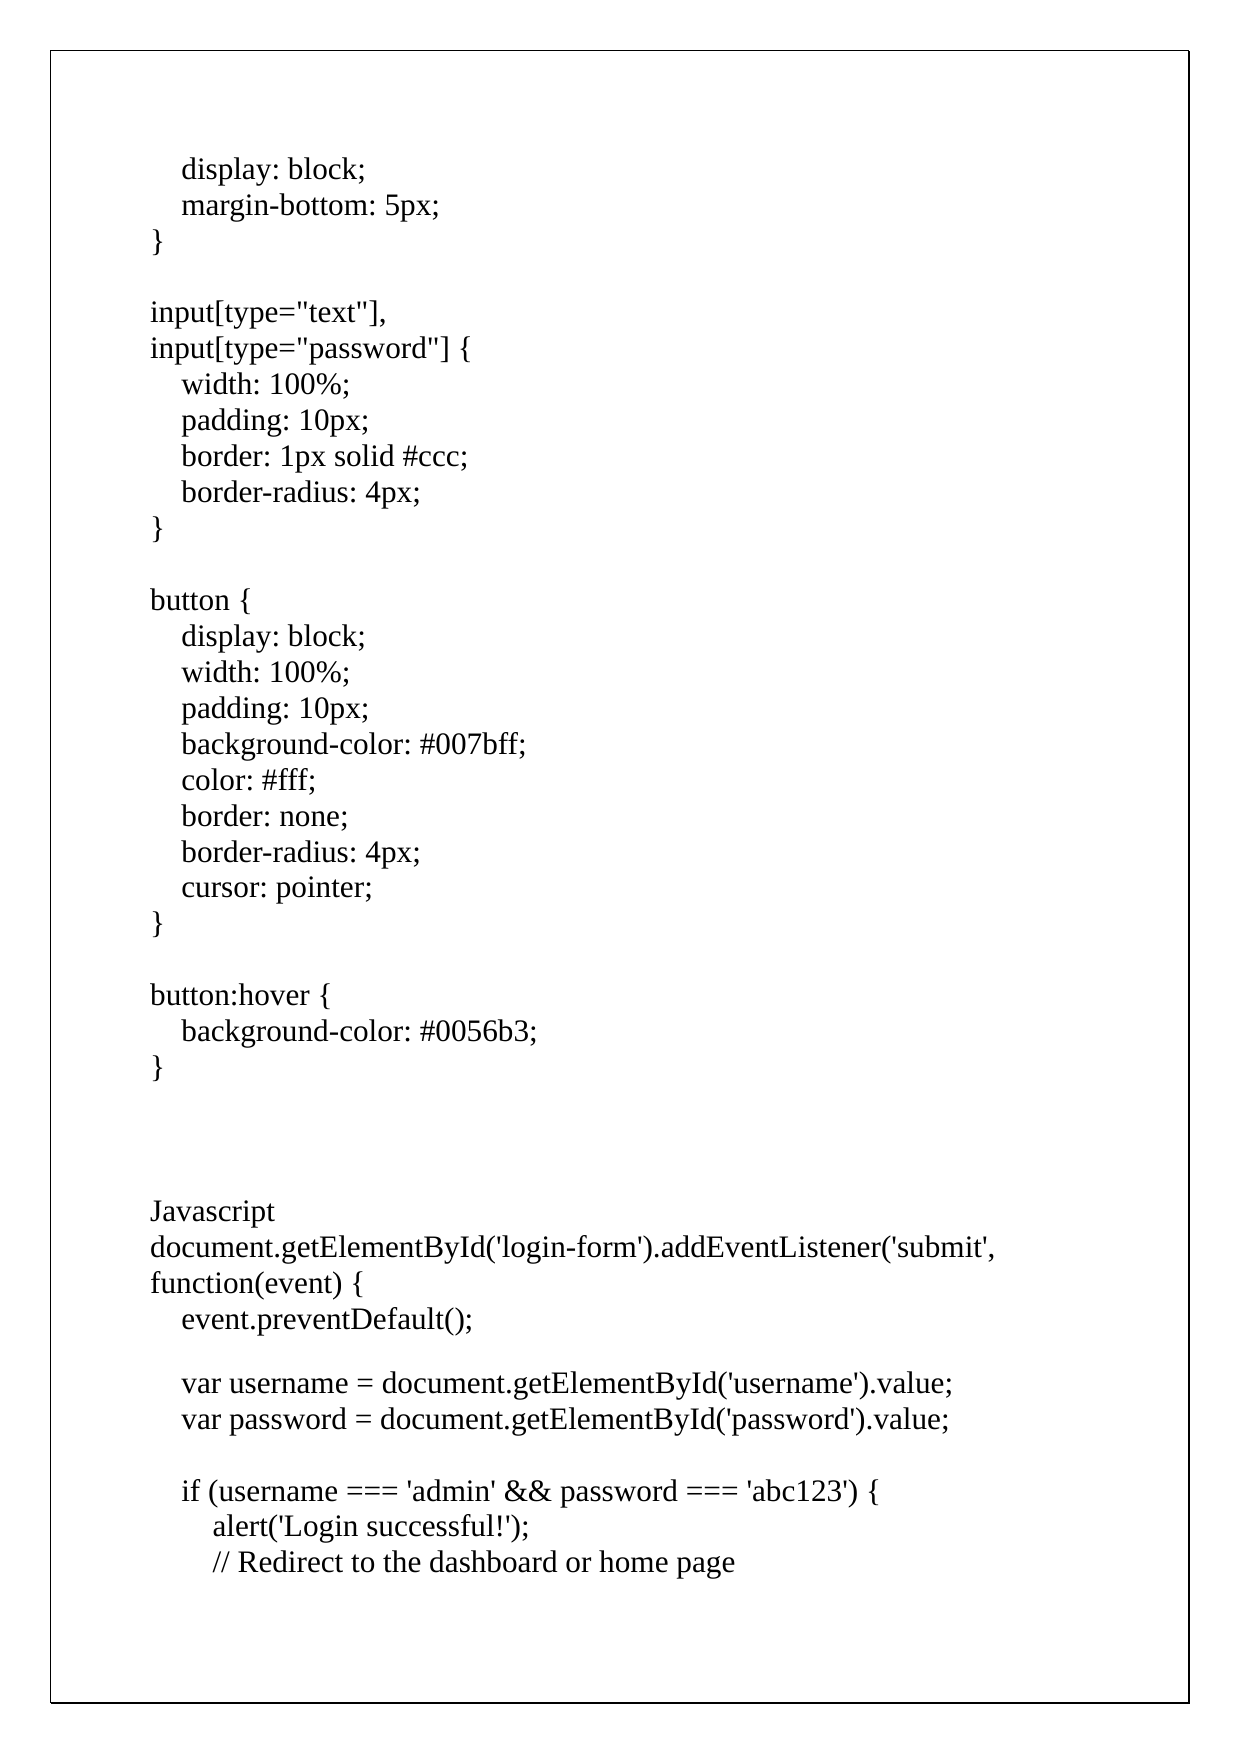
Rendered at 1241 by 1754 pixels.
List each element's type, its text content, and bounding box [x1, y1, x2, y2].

text border-radius: 4px; [150, 473, 1089, 509]
text cursor: pointer; [150, 869, 1089, 905]
text width: 100%; [150, 366, 1089, 402]
text if (username === 'admin' && password === 'abc123') { [150, 1472, 1089, 1508]
text padding: 10px; [150, 689, 1089, 725]
text width: 100%; [150, 653, 1089, 689]
text background-color: #0056b3; [150, 1012, 1089, 1048]
text input[type="text"], [150, 294, 1089, 330]
text } [150, 509, 1089, 545]
text button:hover { [150, 977, 1089, 1012]
text // Redirect to the dashboard or home page [150, 1544, 1089, 1579]
text button { [150, 581, 1089, 617]
text Javascript [150, 1192, 1089, 1228]
text color: #fff; [150, 761, 1089, 797]
text input[type="password"] { [150, 330, 1089, 366]
text alert('Login successful!'); [150, 1508, 1089, 1544]
text padding: 10px; [150, 402, 1089, 437]
text display: block; [150, 617, 1089, 653]
text display: block; [150, 150, 1089, 186]
text margin-bottom: 5px; [150, 186, 1089, 222]
text document.getElementById('login-form').addEventListener('submit', function(event) { [150, 1228, 1089, 1300]
text var password = document.getElementById('password').value; [150, 1400, 1089, 1436]
text } [150, 905, 1089, 941]
text } [150, 222, 1089, 258]
text event.preventDefault(); [150, 1300, 1089, 1336]
text border: none; [150, 797, 1089, 833]
text border: 1px solid #ccc; [150, 437, 1089, 473]
text border-radius: 4px; [150, 833, 1089, 869]
text } [150, 1048, 1089, 1084]
text background-color: #007bff; [150, 725, 1089, 761]
text var username = document.getElementById('username').value; [150, 1364, 1089, 1400]
